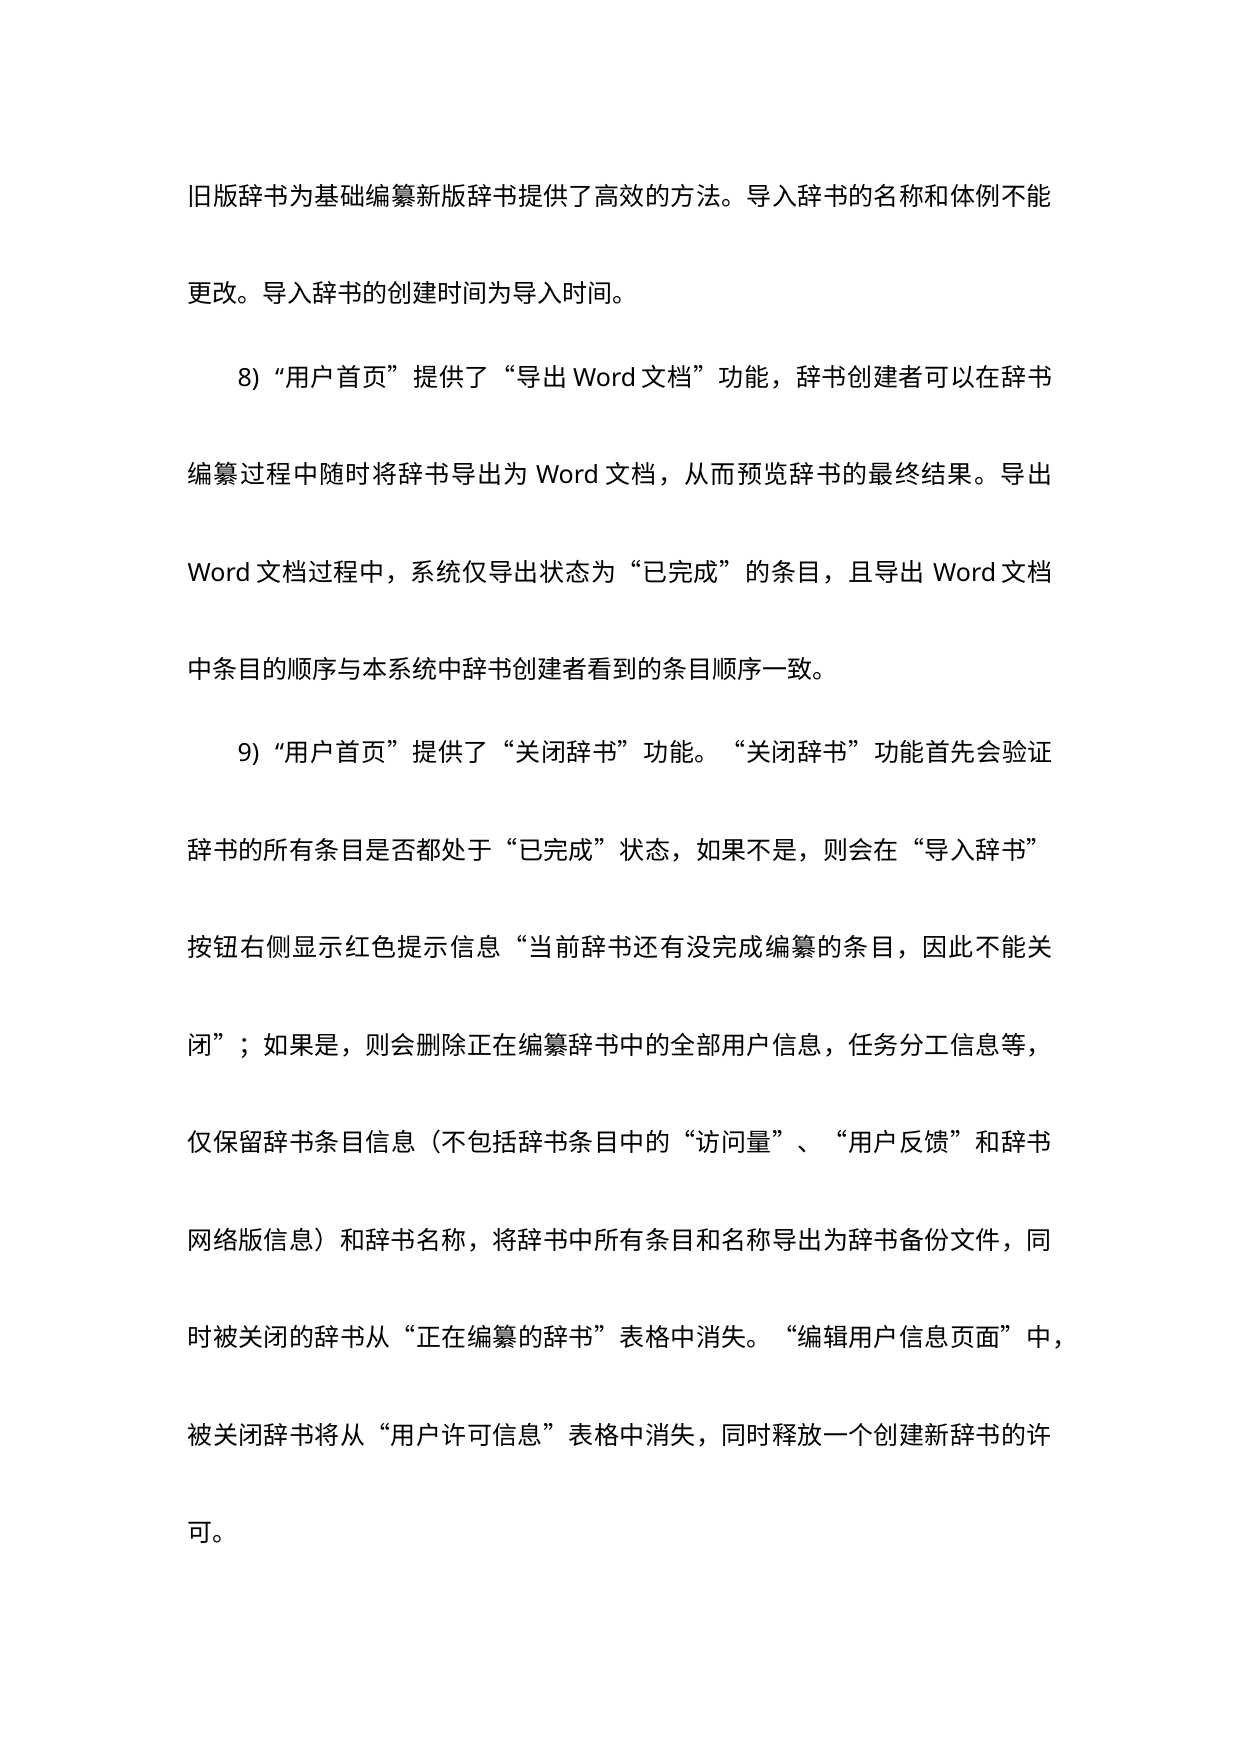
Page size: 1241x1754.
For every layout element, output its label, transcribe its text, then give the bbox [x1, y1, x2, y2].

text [187, 162, 1053, 324]
list “用户首页”提供了“导出Word文档”功能，辞书创建者可以在辞书编纂过程中随时将辞书导出为Word文档，从而预览辞书的最终结果。导出Word文档过程中，系统仅导出状态为“已完成”的条目，且导出Word文档中条目的顺序与本系统中辞书创建者看到的条目顺序一致。 [187, 343, 1053, 700]
list “用户首页”提供了“关闭辞书”功能。“关闭辞书”功能首先会验证辞书的所有条目是否都处于“已完成”状态，如果不是，则会在“导入辞书”按钮右侧显示红色提示信息“当前辞书还有没完成编纂的条目，因此不能关闭”；如果是，则会删除正在编纂辞书中的全部用户信息，任务分工信息等，仅保留辞书条目信息（不包括辞书条目中的“访问量”、“用户反馈”和辞书网络版信息）和辞书名称，将辞书中所有条目和名称导出为辞书备份文件，同时被关闭的辞书从“正在编纂的辞书”表格中消失。“编辑用户信息页面”中，被关闭辞书将从“用户许可信息”表格中消失，同时释放一个创建新辞书的许可。 [187, 718, 1053, 1563]
